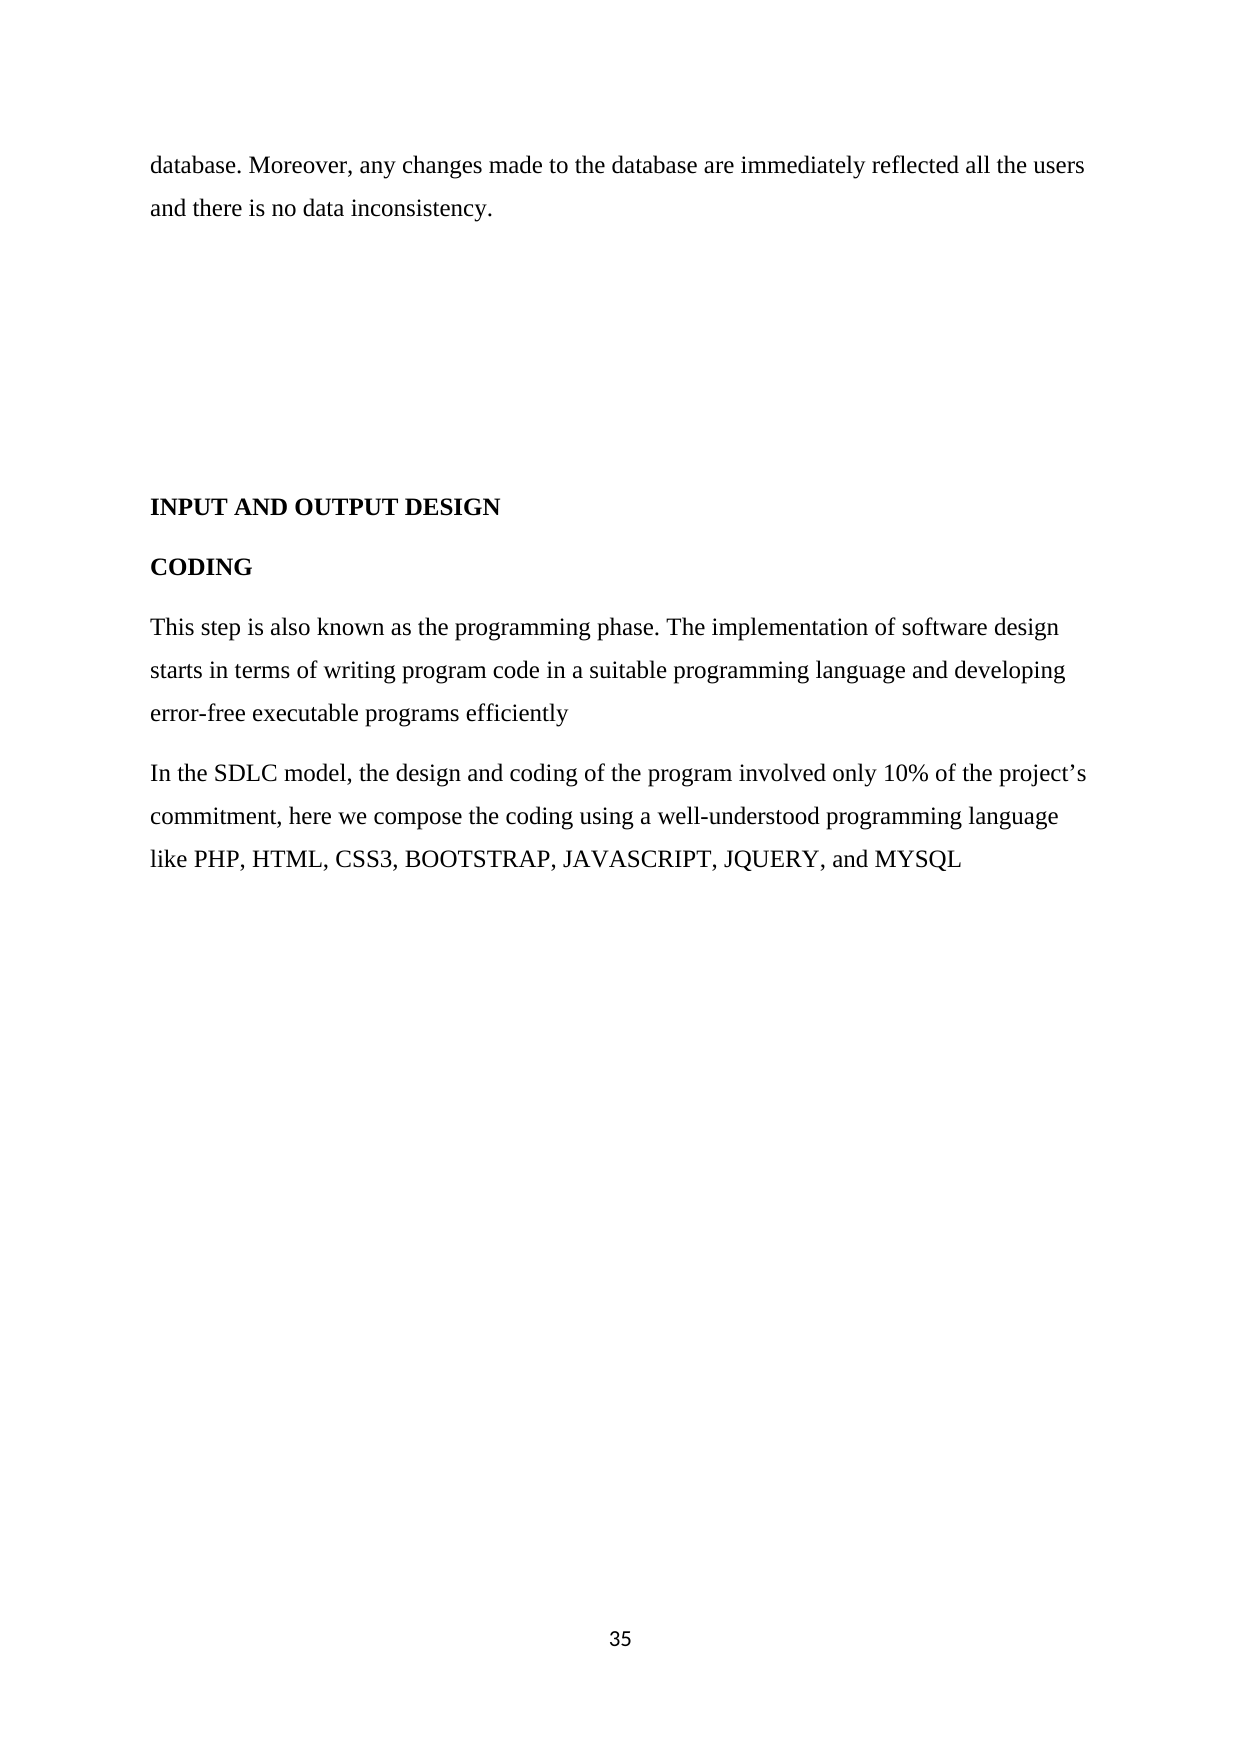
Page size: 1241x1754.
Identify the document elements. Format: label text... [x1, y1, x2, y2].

text CODING [150, 552, 1090, 581]
text In the SDLC model, the design and coding of the program involved only 10% of the project’s commitment, here we compose the coding using a well-understood programming language like PHP, HTML, CSS3, BOOTSTRAP, JAVASCRIPT, JQUERY, and MYSQL [150, 758, 1090, 873]
text INPUT AND OUTPUT DESIGN [150, 492, 1090, 521]
text This step is also known as the programming phase. The implementation of software design starts in terms of writing program code in a suitable programming language and developing error-free executable programs efficiently [150, 612, 1090, 727]
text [150, 150, 1090, 222]
